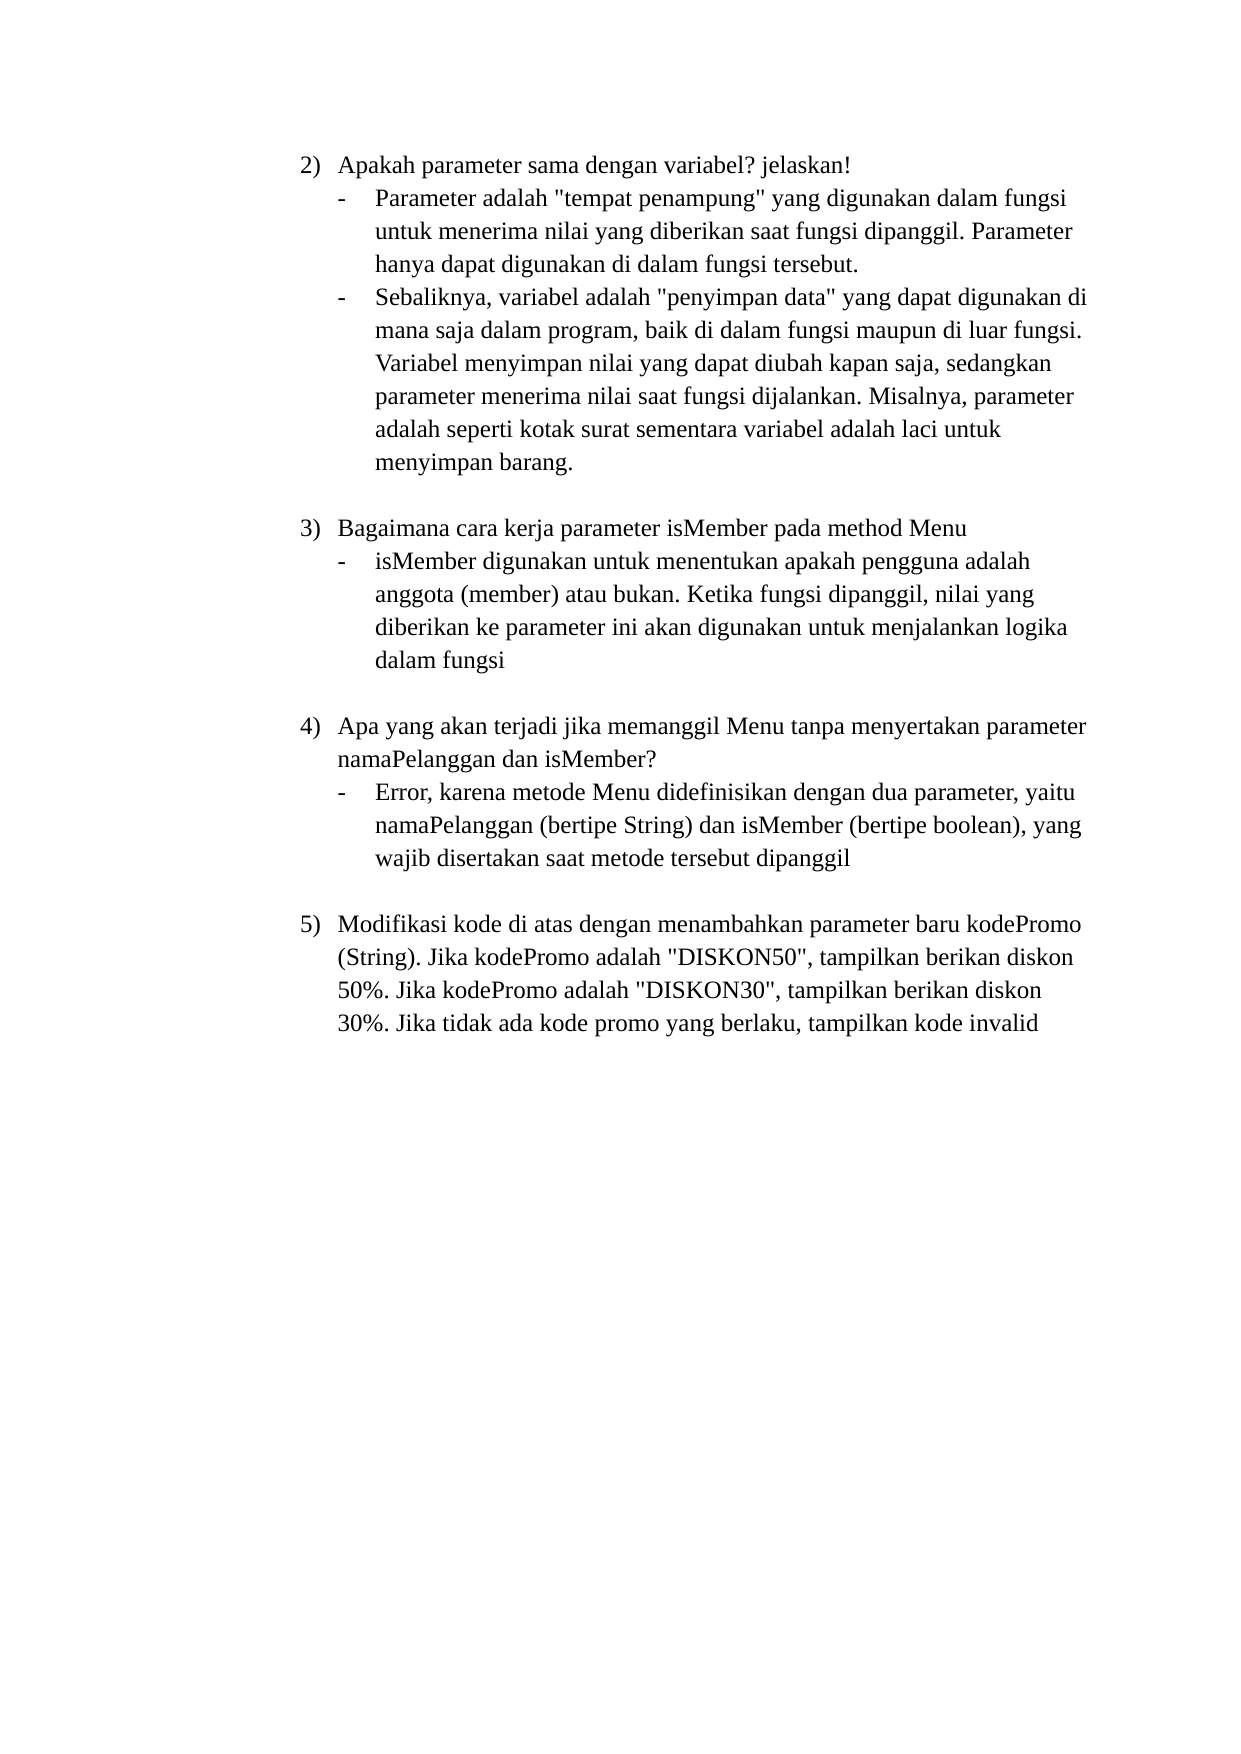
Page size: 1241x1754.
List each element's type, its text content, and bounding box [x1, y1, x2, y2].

list Apakah parameter sama dengan variabel? jelaskan! [300, 150, 1090, 179]
list Sebaliknya, variabel adalah "penyimpan data" yang dapat digunakan di mana saja dalam program, baik di dalam fungsi maupun di luar fungsi. Variabel menyimpan nilai yang dapat diubah kapan saja, sedangkan parameter menerima nilai saat fungsi dijalankan. Misalnya, parameter adalah seperti kotak surat sementara variabel adalah laci untuk menyimpan barang. [337, 282, 1090, 476]
list Apa yang akan terjadi jika memanggil Menu tanpa menyertakan parameter namaPelanggan dan isMember? [300, 711, 1090, 773]
list Parameter adalah "tempat penampung" yang digunakan dalam fungsi untuk menerima nilai yang diberikan saat fungsi dipanggil. Parameter hanya dapat digunakan di dalam fungsi tersebut. [337, 183, 1090, 278]
list Bagaimana cara kerja parameter isMember pada method Menu [300, 513, 1090, 542]
list isMember digunakan untuk menentukan apakah pengguna adalah anggota (member) atau bukan. Ketika fungsi dipanggil, nilai yang diberikan ke parameter ini akan digunakan untuk menjalankan logika dalam fungsi [337, 546, 1090, 674]
list Modifikasi kode di atas dengan menambahkan parameter baru kodePromo (String). Jika kodePromo adalah "DISKON50", tampilkan berikan diskon 50%. Jika kodePromo adalah "DISKON30", tampilkan berikan diskon 30%. Jika tidak ada kode promo yang berlaku, tampilkan kode invalid [300, 909, 1090, 1037]
list Error, karena metode Menu didefinisikan dengan dua parameter, yaitu namaPelanggan (bertipe String) dan isMember (bertipe boolean), yang wajib disertakan saat metode tersebut dipanggil [337, 777, 1090, 872]
